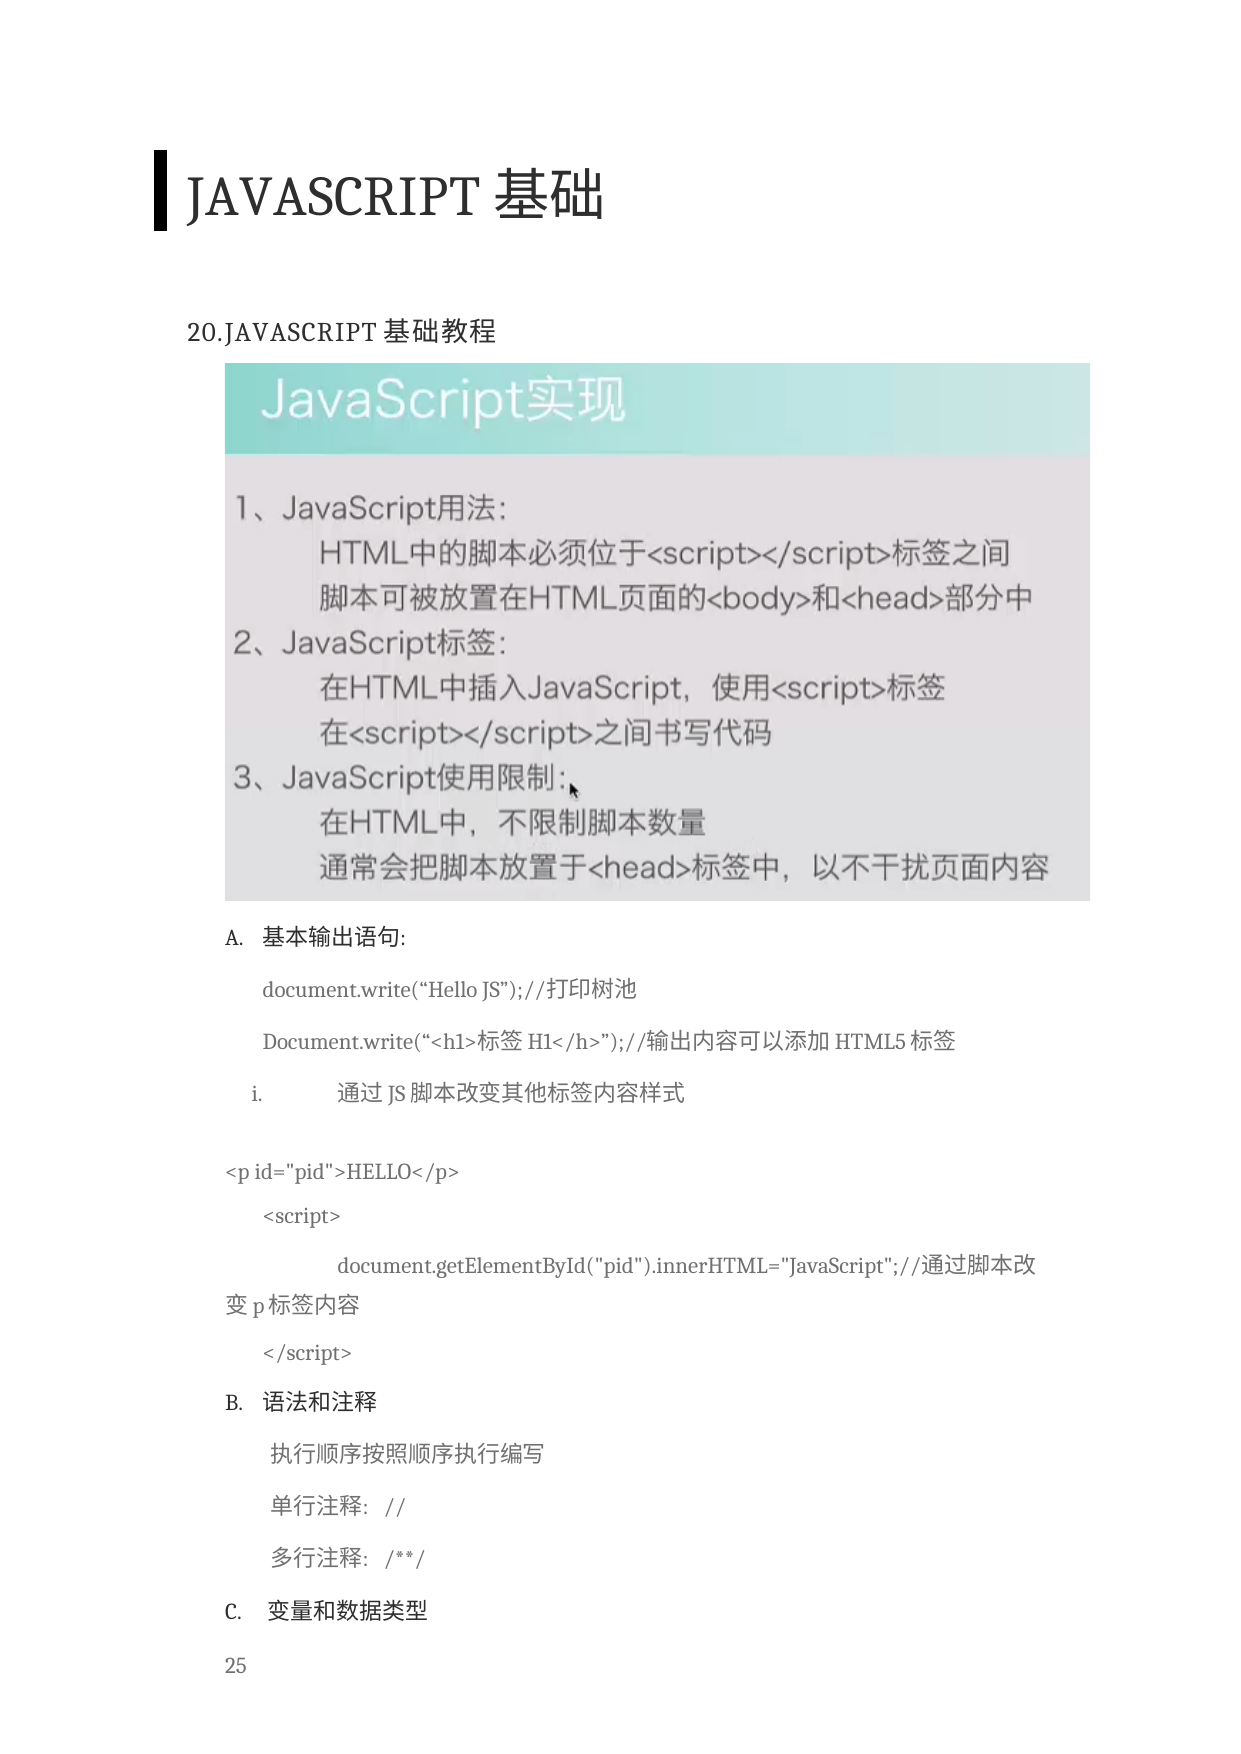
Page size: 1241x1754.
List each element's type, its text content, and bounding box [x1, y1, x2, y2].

text document.getElementById("pid").innerHTML="JavaScript";//通过脚本改变p标签内容 [225, 1247, 1053, 1320]
picture [224, 363, 1091, 901]
text Document.write(“<h1>标签H1</h>”);//输出内容可以添加HTML5标签 [225, 1023, 1053, 1056]
text </script> [225, 1339, 1053, 1366]
text <script> [225, 1203, 1053, 1229]
subtitle 语法和注释 [225, 1383, 1053, 1417]
text document.write(“Hello JS”);//打印树池 [225, 971, 1053, 1004]
title JavaScript基础 [187, 150, 1053, 231]
text <p id="pid">HELLO</p> [225, 1159, 1053, 1185]
subtitle 基本输出语句: [225, 918, 1053, 952]
subtitle Javascript基础教程 [187, 310, 1053, 349]
text 执行顺序按照顺序执行编写 [225, 1436, 1053, 1469]
text 多行注释: /**/ [225, 1540, 1053, 1573]
subtitle 变量和数据类型 [225, 1592, 1053, 1626]
text 单行注释: // [225, 1488, 1053, 1521]
subtitle 通过JS脚本改变其他标签内容样式 [262, 1075, 1053, 1108]
